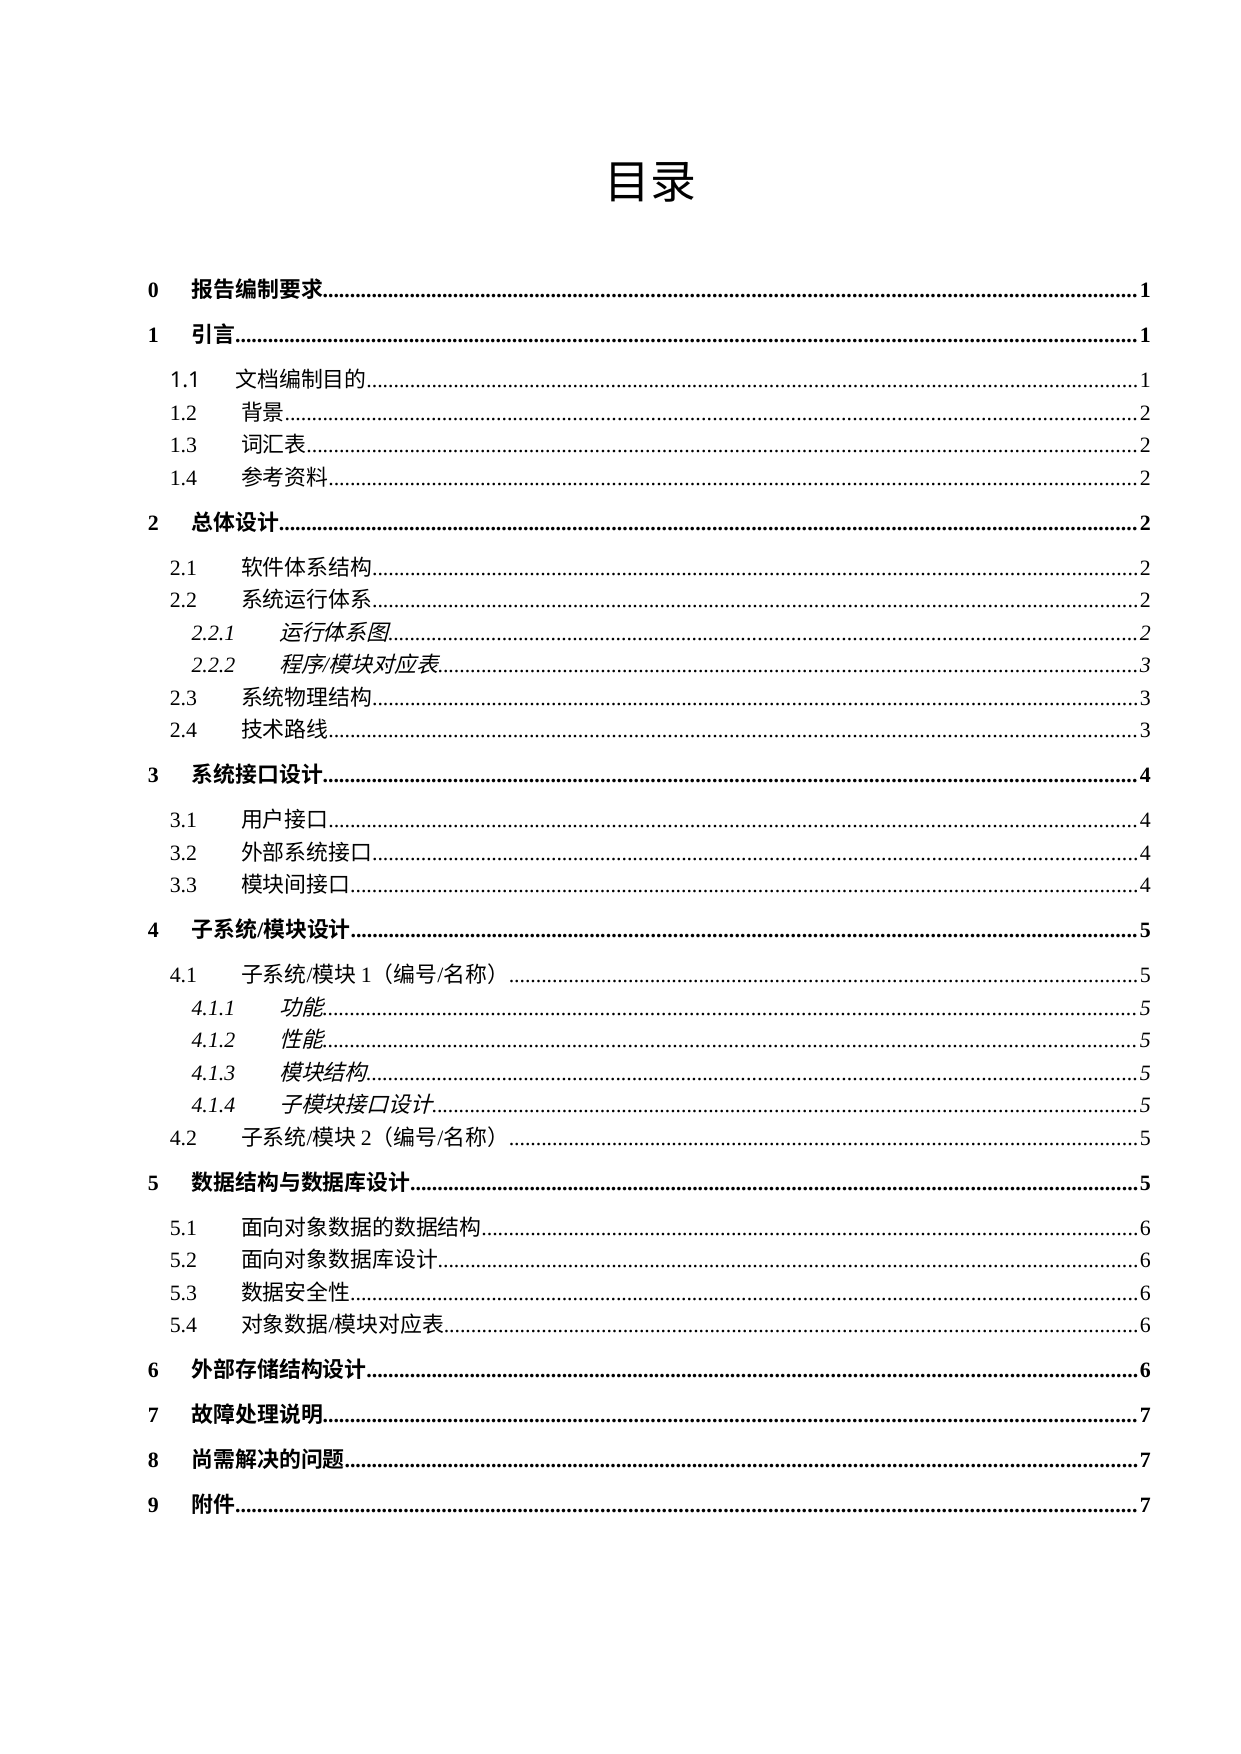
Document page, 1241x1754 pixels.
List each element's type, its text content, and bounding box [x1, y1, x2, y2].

text 6 外部存储结构设计 6 [148, 1352, 1152, 1384]
text 7 故障处理说明 7 [148, 1397, 1152, 1429]
text 目录 [148, 129, 1152, 227]
text 9 附件 7 [148, 1487, 1152, 1519]
text 1 引言 1 [148, 317, 1152, 349]
text 4.1.2 性能 5 [191, 1022, 1152, 1054]
text 0 报告编制要求 1 [148, 272, 1152, 304]
text 1.3 词汇表 2 [169, 427, 1152, 459]
text 1.1 文档编制目的 1 [169, 362, 1152, 394]
text 2.4 技术路线 3 [169, 712, 1152, 744]
text 1.4 参考资料 2 [169, 459, 1152, 492]
text 4.1.1 功能 5 [191, 989, 1152, 1022]
text 4.1 子系统/模块1（编号/名称） 5 [169, 957, 1152, 989]
text 2 总体设计 2 [148, 504, 1152, 537]
text 3.1 用户接口 4 [169, 802, 1152, 834]
text 2.2.2 程序/模块对应表 3 [191, 647, 1152, 679]
text 4.1.3 模块结构 5 [191, 1054, 1152, 1087]
text 4.1.4 子模块接口设计 5 [191, 1087, 1152, 1119]
text 4.2 子系统/模块2（编号/名称） 5 [169, 1119, 1152, 1152]
text 5.4 对象数据/模块对应表 6 [169, 1307, 1152, 1339]
text 1.2 背景 2 [169, 394, 1152, 427]
text 8 尚需解决的问题 7 [148, 1442, 1152, 1474]
text 2.3 系统物理结构 3 [169, 679, 1152, 712]
text 5 数据结构与数据库设计 5 [148, 1164, 1152, 1197]
text 3.2 外部系统接口 4 [169, 834, 1152, 867]
text 5.2 面向对象数据库设计 6 [169, 1242, 1152, 1274]
text 3.3 模块间接口 4 [169, 867, 1152, 899]
text 3 系统接口设计 4 [148, 757, 1152, 789]
text 5.3 数据安全性 6 [169, 1274, 1152, 1307]
text 5.1 面向对象数据的数据结构 6 [169, 1209, 1152, 1242]
text 2.2.1 运行体系图 2 [191, 614, 1152, 647]
text 2.1 软件体系结构 2 [169, 549, 1152, 582]
text 2.2 系统运行体系 2 [169, 582, 1152, 614]
text 4 子系统/模块设计 5 [148, 912, 1152, 944]
